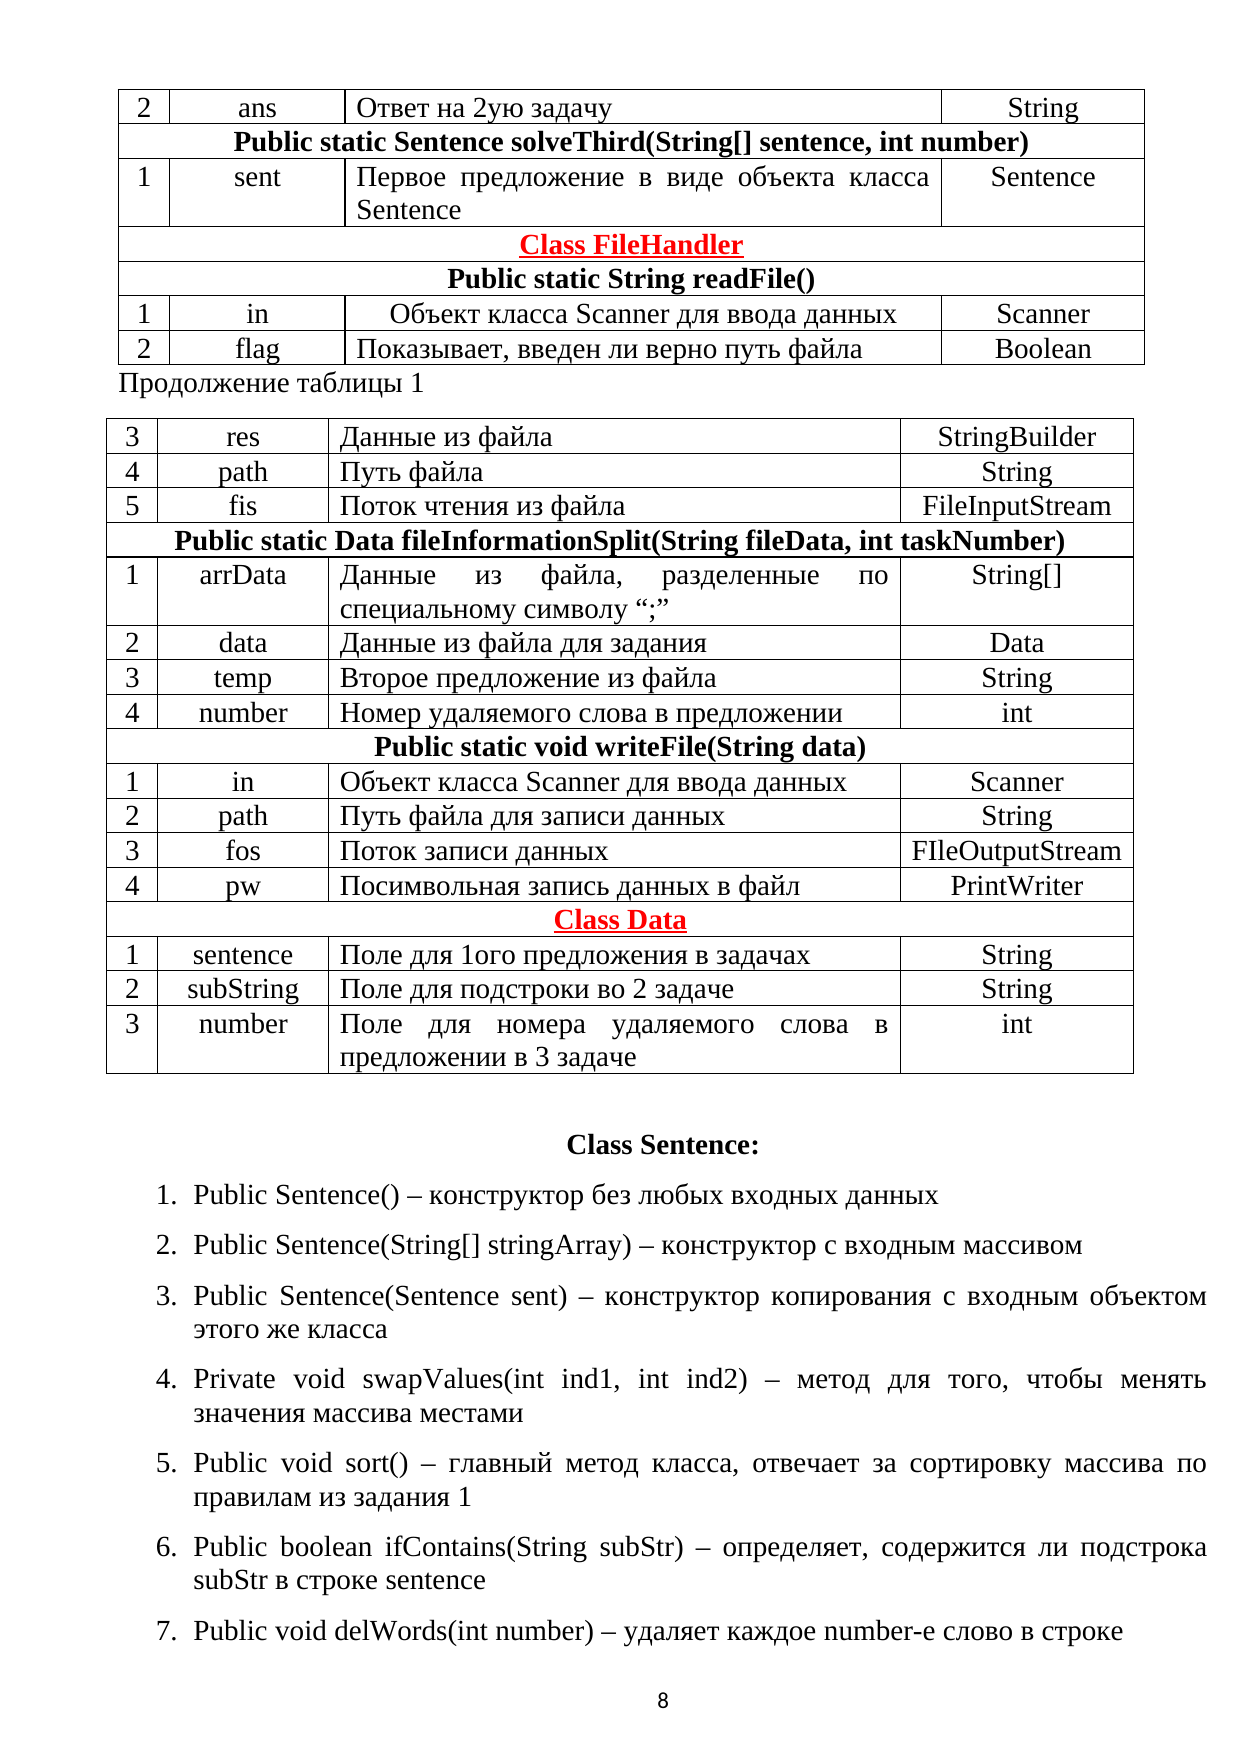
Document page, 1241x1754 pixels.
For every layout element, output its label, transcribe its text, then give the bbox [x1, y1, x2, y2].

table_cell Поток записи данных [329, 833, 900, 867]
table_cell fos [158, 833, 328, 867]
table_cell 4 [107, 454, 157, 487]
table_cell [346, 159, 941, 226]
table_cell Ответ на 2ую задачу [346, 90, 941, 123]
table_cell Второе предложение из файла [329, 660, 900, 694]
table_cell sent [170, 159, 344, 226]
table_cell Номер удаляемого слова в предложении [329, 695, 900, 728]
table_cell Поле для 1ого предложения в задачах [329, 937, 900, 970]
table_cell 2 [119, 331, 169, 364]
table_cell Class Data [107, 902, 1133, 936]
table_cell 5 [107, 488, 157, 522]
table_cell Посимвольная запись данных в файл [329, 868, 900, 901]
table_cell 2 [107, 971, 157, 1005]
list Public void sort() – главный метод класса, отвечает за сортировку массива по правилам из задания 1 [156, 1445, 1208, 1512]
table_cell String [901, 660, 1133, 694]
table_cell 3 [107, 833, 157, 867]
list Public Sentence(String[] stringArray) – конструктор с входным массивом [156, 1227, 1208, 1261]
table_cell sentence [158, 937, 328, 970]
table_cell String[] [901, 558, 1133, 624]
table_cell subString [158, 971, 328, 1005]
table_cell Data [901, 626, 1133, 659]
table_cell 1 [119, 296, 169, 330]
table_cell String [901, 937, 1133, 970]
table_cell Поток чтения из файла [329, 488, 900, 522]
list Public boolean ifContains(String subStr) – определяет, содержится ли подстрока subStr в строке sentence [156, 1529, 1208, 1596]
table_cell 1 [107, 558, 157, 624]
table_cell Boolean [942, 331, 1144, 364]
table_cell 2 [107, 626, 157, 659]
table_cell Объект класса Scanner для ввода данных [329, 764, 900, 797]
text Class Sentence: [118, 1127, 1208, 1161]
table_cell Public static Sentence solveThird(String[] sentence, int number) [119, 124, 1144, 158]
table_cell 4 [107, 868, 157, 901]
table_cell number [158, 695, 328, 728]
table_cell String [901, 454, 1133, 487]
table_cell in [158, 764, 328, 797]
table_cell ans [170, 90, 344, 123]
table_cell Данные из файла, разделенные по специальному символу “;” [329, 558, 900, 624]
table_cell path [158, 799, 328, 832]
table_header res [158, 419, 328, 453]
table_cell Public static String readFile() [119, 262, 1144, 295]
table_cell temp [158, 660, 328, 694]
list Private void swapValues(int ind1, int ind2) – метод для того, чтобы менять значения массива местами [156, 1361, 1208, 1428]
table_cell FIleOutputStream [901, 833, 1133, 867]
table_cell Class FileHandler [119, 227, 1144, 261]
table_cell String [901, 971, 1133, 1005]
list Public Sentence() – конструктор без любых входных данных [156, 1177, 1208, 1211]
table_cell Данные из файла для задания [329, 626, 900, 659]
table_cell PrintWriter [901, 868, 1133, 901]
table_header StringBuilder [901, 419, 1133, 453]
table_cell flag [170, 331, 344, 364]
table_cell 2 [119, 90, 169, 123]
table_cell String [942, 90, 1144, 123]
table_cell 4 [107, 695, 157, 728]
table_header 3 [107, 419, 157, 453]
table_cell 2 [107, 799, 157, 832]
table_cell int [901, 1006, 1133, 1073]
table_cell Поле для номера удаляемого слова в предложении в 3 задаче [329, 1006, 900, 1073]
table_cell Sentence [942, 159, 1144, 226]
table_header Данные из файла [329, 419, 900, 453]
table_cell String [901, 799, 1133, 832]
table_cell Путь файла [329, 454, 900, 487]
table_cell Показывает, введен ли верно путь файла [346, 331, 941, 364]
table_cell 1 [107, 764, 157, 797]
text Продолжение таблицы 1 [118, 365, 1208, 399]
table_cell fis [158, 488, 328, 522]
table_cell int [901, 695, 1133, 728]
list Public void delWords(int number) – удаляет каждое number-е слово в строке [156, 1613, 1208, 1646]
table_cell 1 [119, 159, 169, 226]
table_cell number [158, 1006, 328, 1073]
table_cell Scanner [942, 296, 1144, 330]
table_cell 3 [107, 1006, 157, 1073]
table_cell in [170, 296, 344, 330]
table_cell Scanner [901, 764, 1133, 797]
table_cell Public static Data fileInformationSplit(String fileData, int taskNumber) [107, 523, 1133, 556]
table_cell 1 [107, 937, 157, 970]
list Public Sentence(Sentence sent) – конструктор копирования с входным объектом этого же класса [156, 1278, 1208, 1345]
table_cell data [158, 626, 328, 659]
table_cell path [158, 454, 328, 487]
table_cell pw [158, 868, 328, 901]
table_cell Объект класса Scanner для ввода данных [346, 296, 941, 330]
table_cell FileInputStream [901, 488, 1133, 522]
table_cell 3 [107, 660, 157, 694]
table_cell Поле для подстроки во 2 задаче [329, 971, 900, 1005]
table_cell Public static void writeFile(String data) [107, 729, 1133, 763]
table_cell arrData [158, 558, 328, 624]
table_cell Путь файла для записи данных [329, 799, 900, 832]
